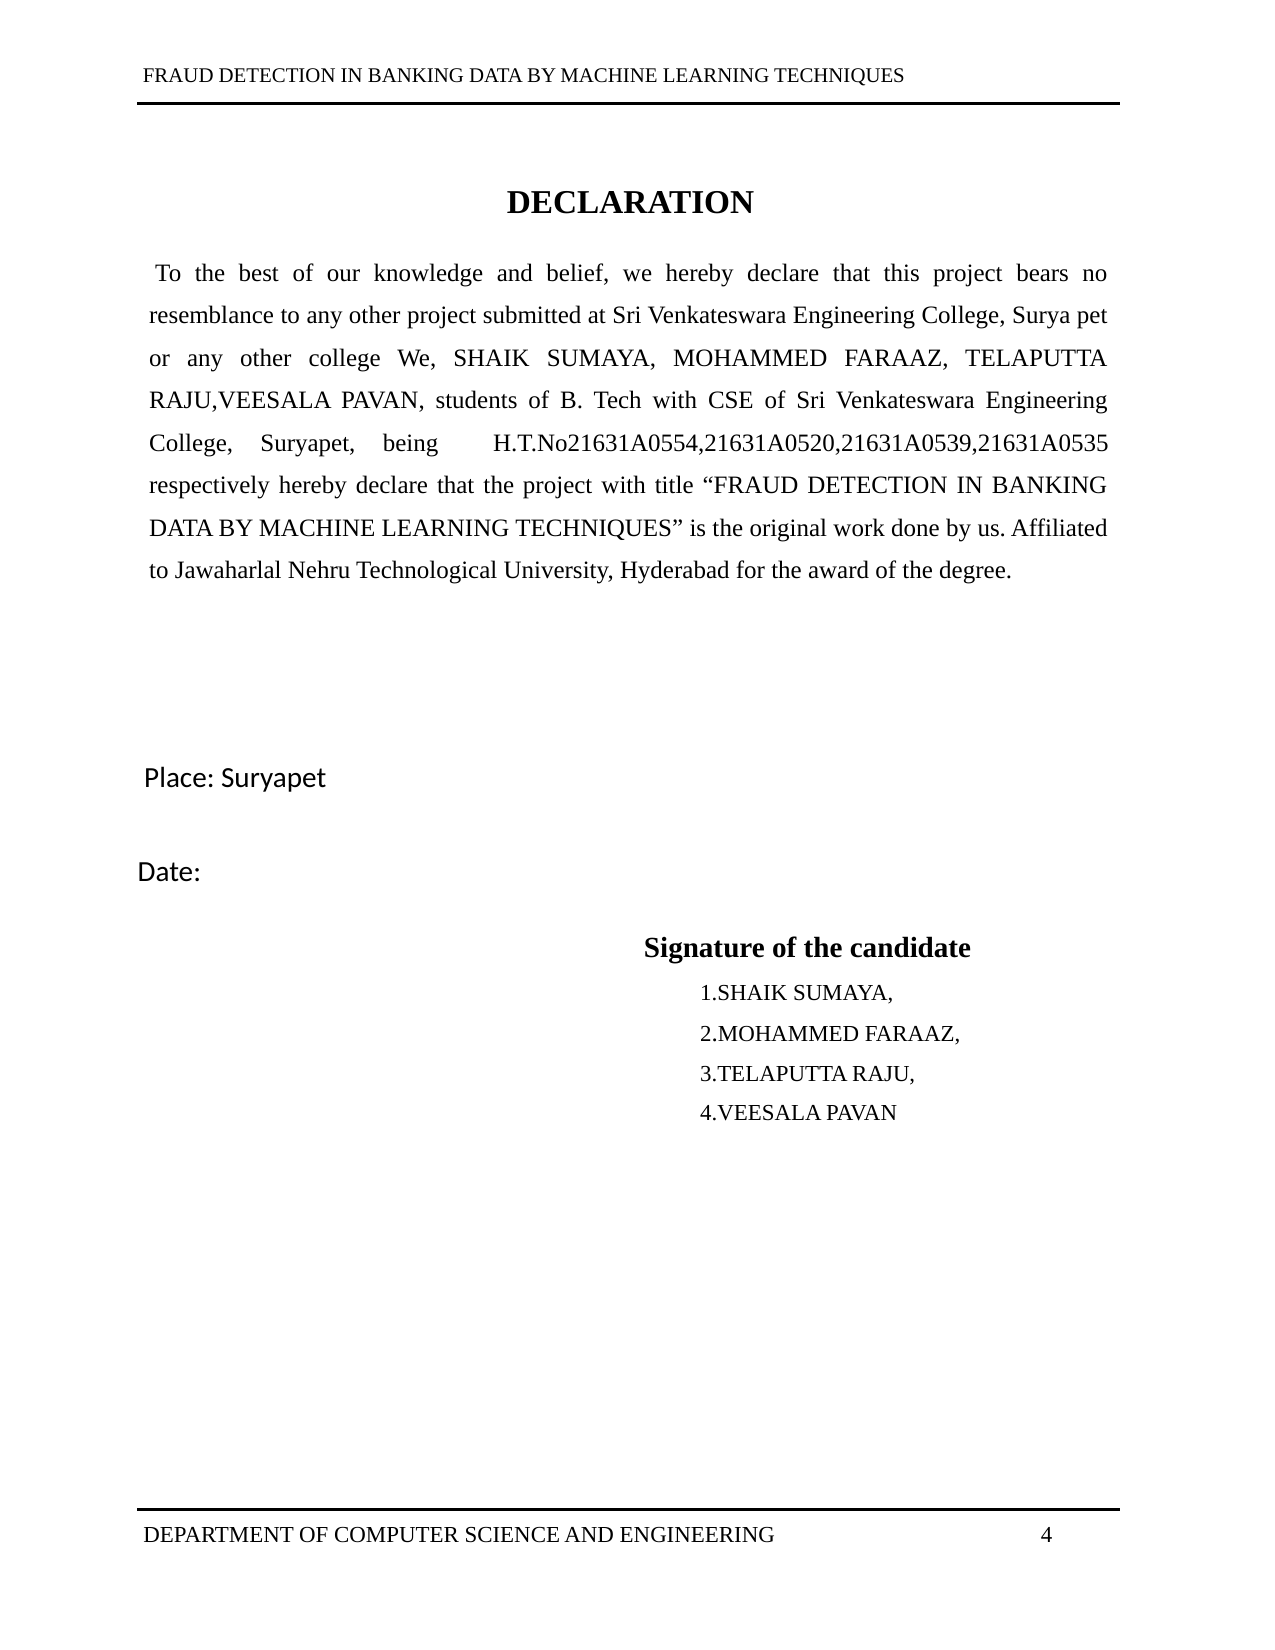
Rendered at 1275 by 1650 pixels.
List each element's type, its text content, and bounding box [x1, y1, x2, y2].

text 4.VEESALA PAVAN [700, 1099, 1127, 1126]
text Date: [137, 853, 1127, 889]
text Signature of the candidate [644, 930, 1127, 963]
text Place: Suryapet [137, 759, 1127, 795]
text 1.SHAIK SUMAYA, [700, 979, 1127, 1005]
text 2.MOHAMMED FARAAZ, [700, 1018, 1127, 1047]
text To the best of our knowledge and belief, we hereby declare that this project bears no resemblance to any other project submitted at Sri Venkateswara Engineering College, Surya pet or any other college We, SHAIK SUMAYA, MOHAMMED FARAAZ, TELAPUTTA RAJU,VEESALA PAVAN, students of B. Tech with CSE of Sri Venkateswara Engineering College, Suryapet, being H.T.No21631A0554,21631A0520,21631A0539,21631A0535 respectively hereby declare that the project with title “FRAUD DETECTION IN BANKING DATA BY MACHINE LEARNING TECHNIQUES” is the original work done by us. Affiliated to Jawaharlal Nehru Technological University, Hyderabad for the award of the degree. [149, 258, 1109, 584]
subtitle DECLARATION [151, 182, 1110, 220]
text 3.TELAPUTTA RAJU, [700, 1060, 1127, 1086]
